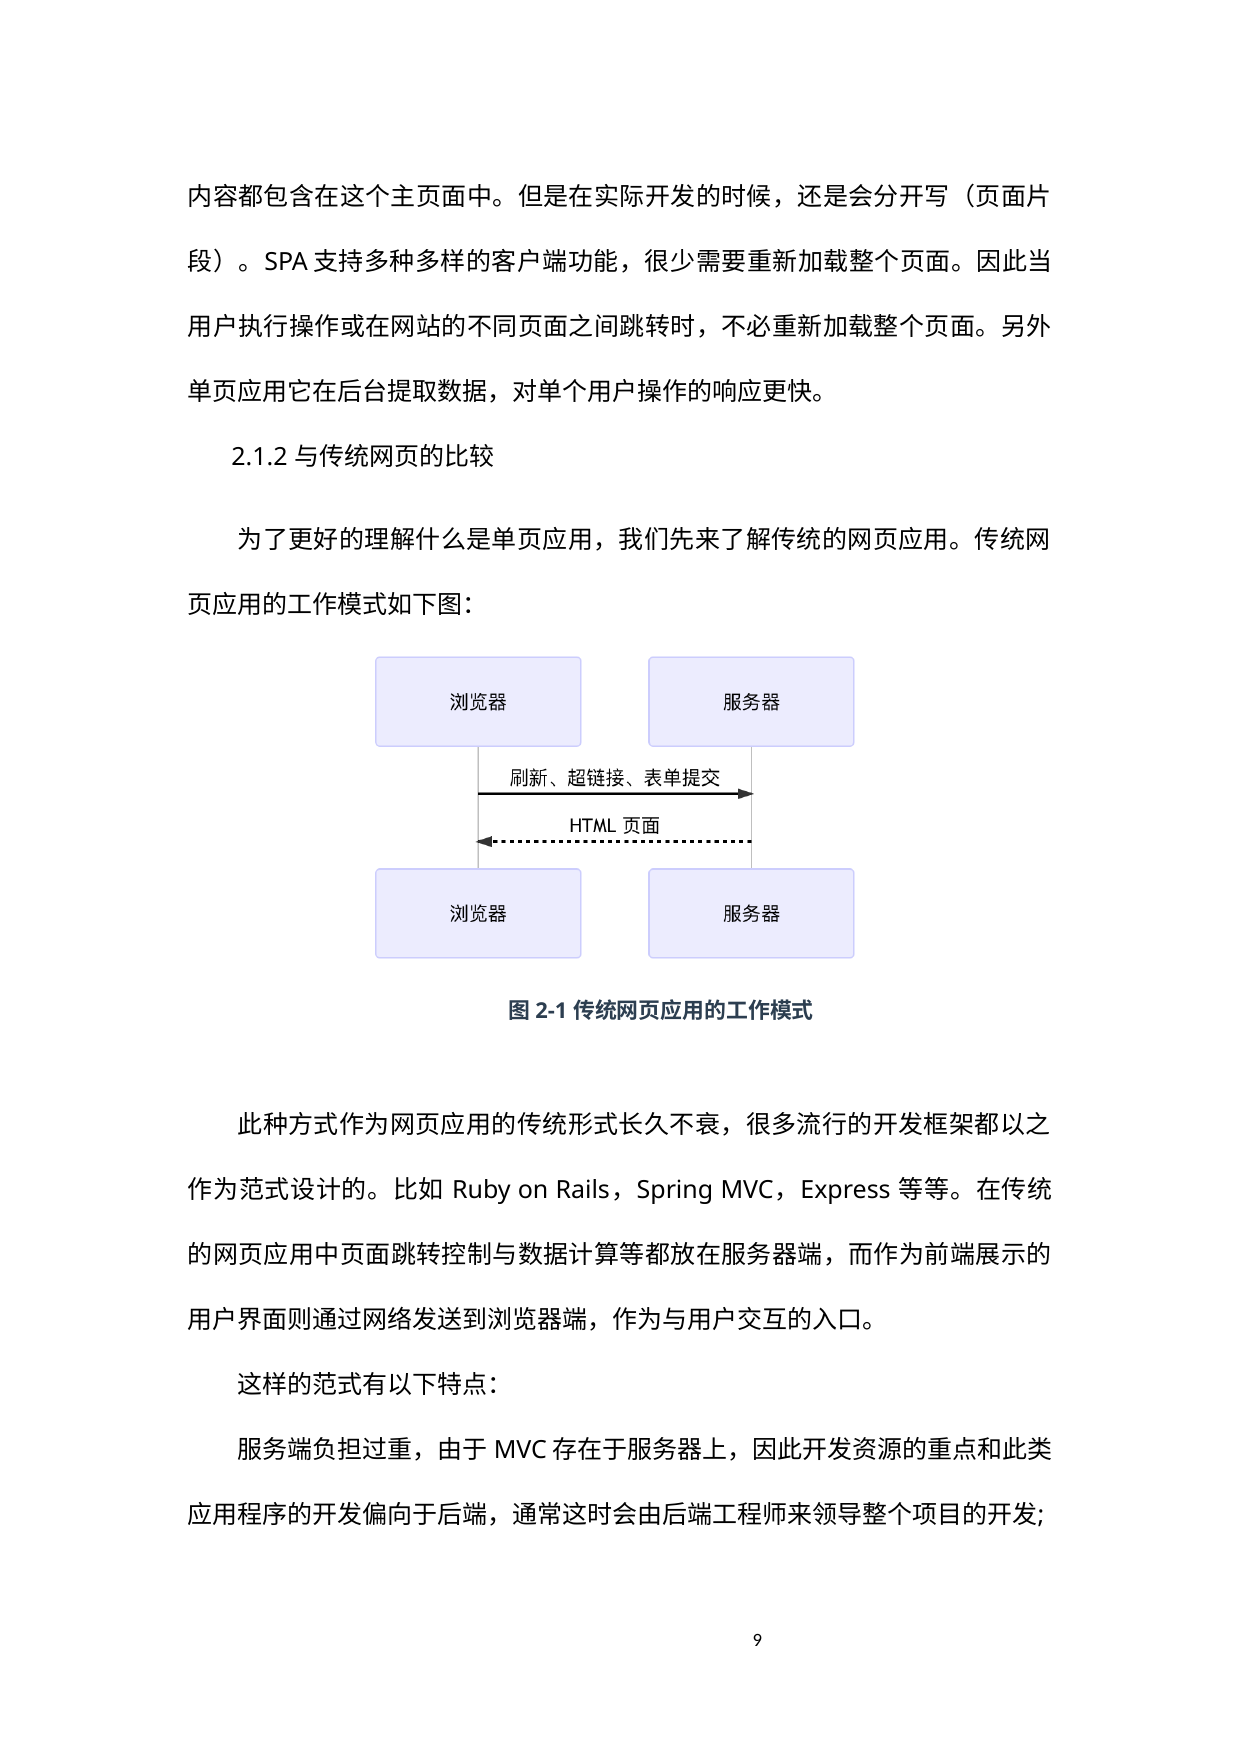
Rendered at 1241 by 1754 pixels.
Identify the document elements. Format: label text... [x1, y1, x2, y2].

text 服务端负担过重，由于 MVC存在于服务器上，因此开发资源的重点和此类应用程序的开发偏向于后端，通常这时会由后端工程师来领导整个项目的开发; [187, 1415, 1053, 1545]
text 为了更好的理解什么是单页应用，我们先来了解传统的网页应用。传统网页应用的工作模式如下图： [187, 505, 1053, 635]
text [187, 162, 1053, 422]
picture [340, 635, 900, 978]
text 这样的范式有以下特点： [187, 1350, 1053, 1415]
subtitle 2.1.2 与传统网页的比较 [187, 422, 1053, 487]
text 此种方式作为网页应用的传统形式长久不衰，很多流行的开发框架都以之作为范式设计的。比如 Ruby on Rails，Spring MVC，Express 等等。在传统的网页应用中页面跳转控制与数据计算等都放在服务器端，而作为前端展示的用户界面则通过网络发送到浏览器端，作为与用户交互的入口。 [187, 1090, 1053, 1350]
list 图 2-1 传统网页应用的工作模式 [225, 993, 1053, 1025]
